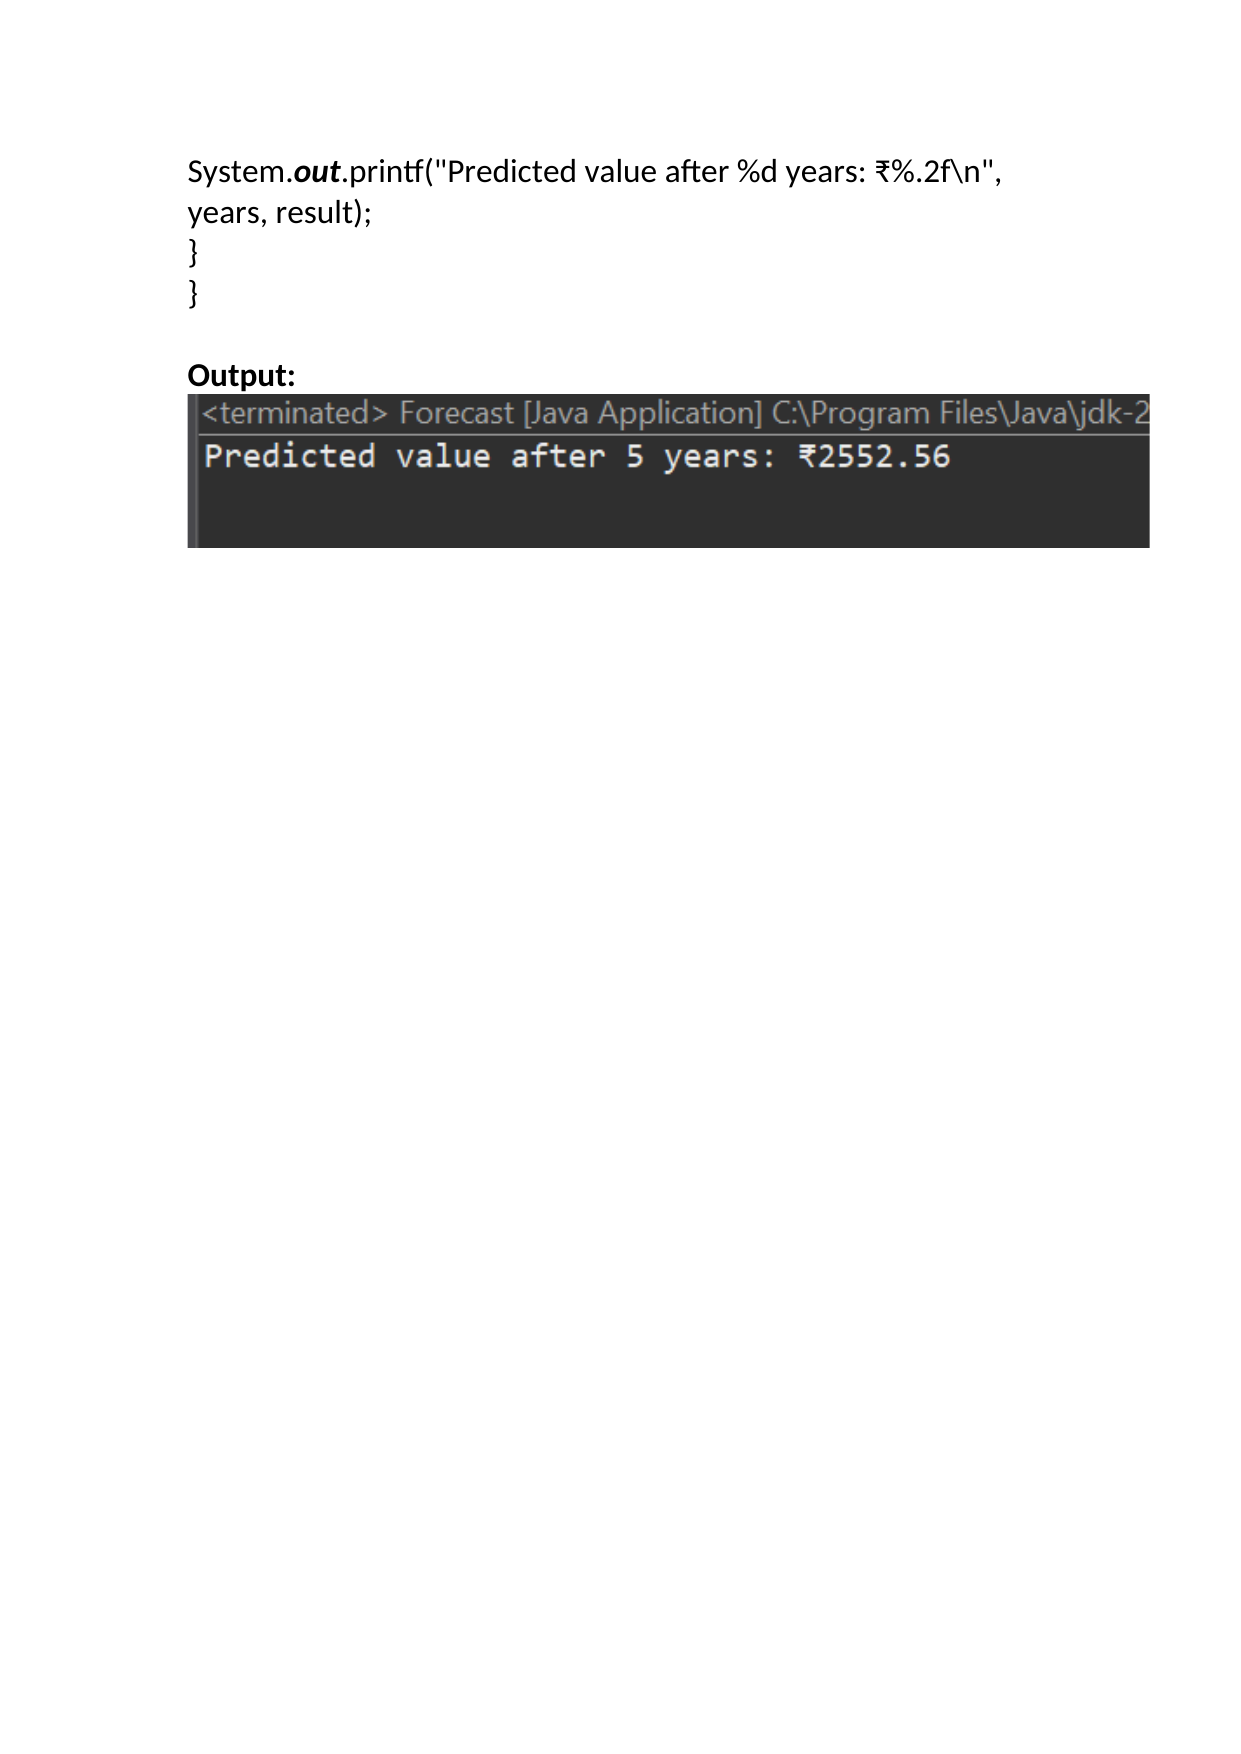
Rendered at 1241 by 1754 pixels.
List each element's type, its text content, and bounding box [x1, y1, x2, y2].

picture [187, 394, 1150, 548]
text Output: [187, 354, 1053, 394]
text } [187, 231, 1053, 272]
text } [187, 272, 1053, 313]
text System.out.printf("Predicted value after %d years: ₹%.2f\n", years, result); [187, 150, 1053, 231]
